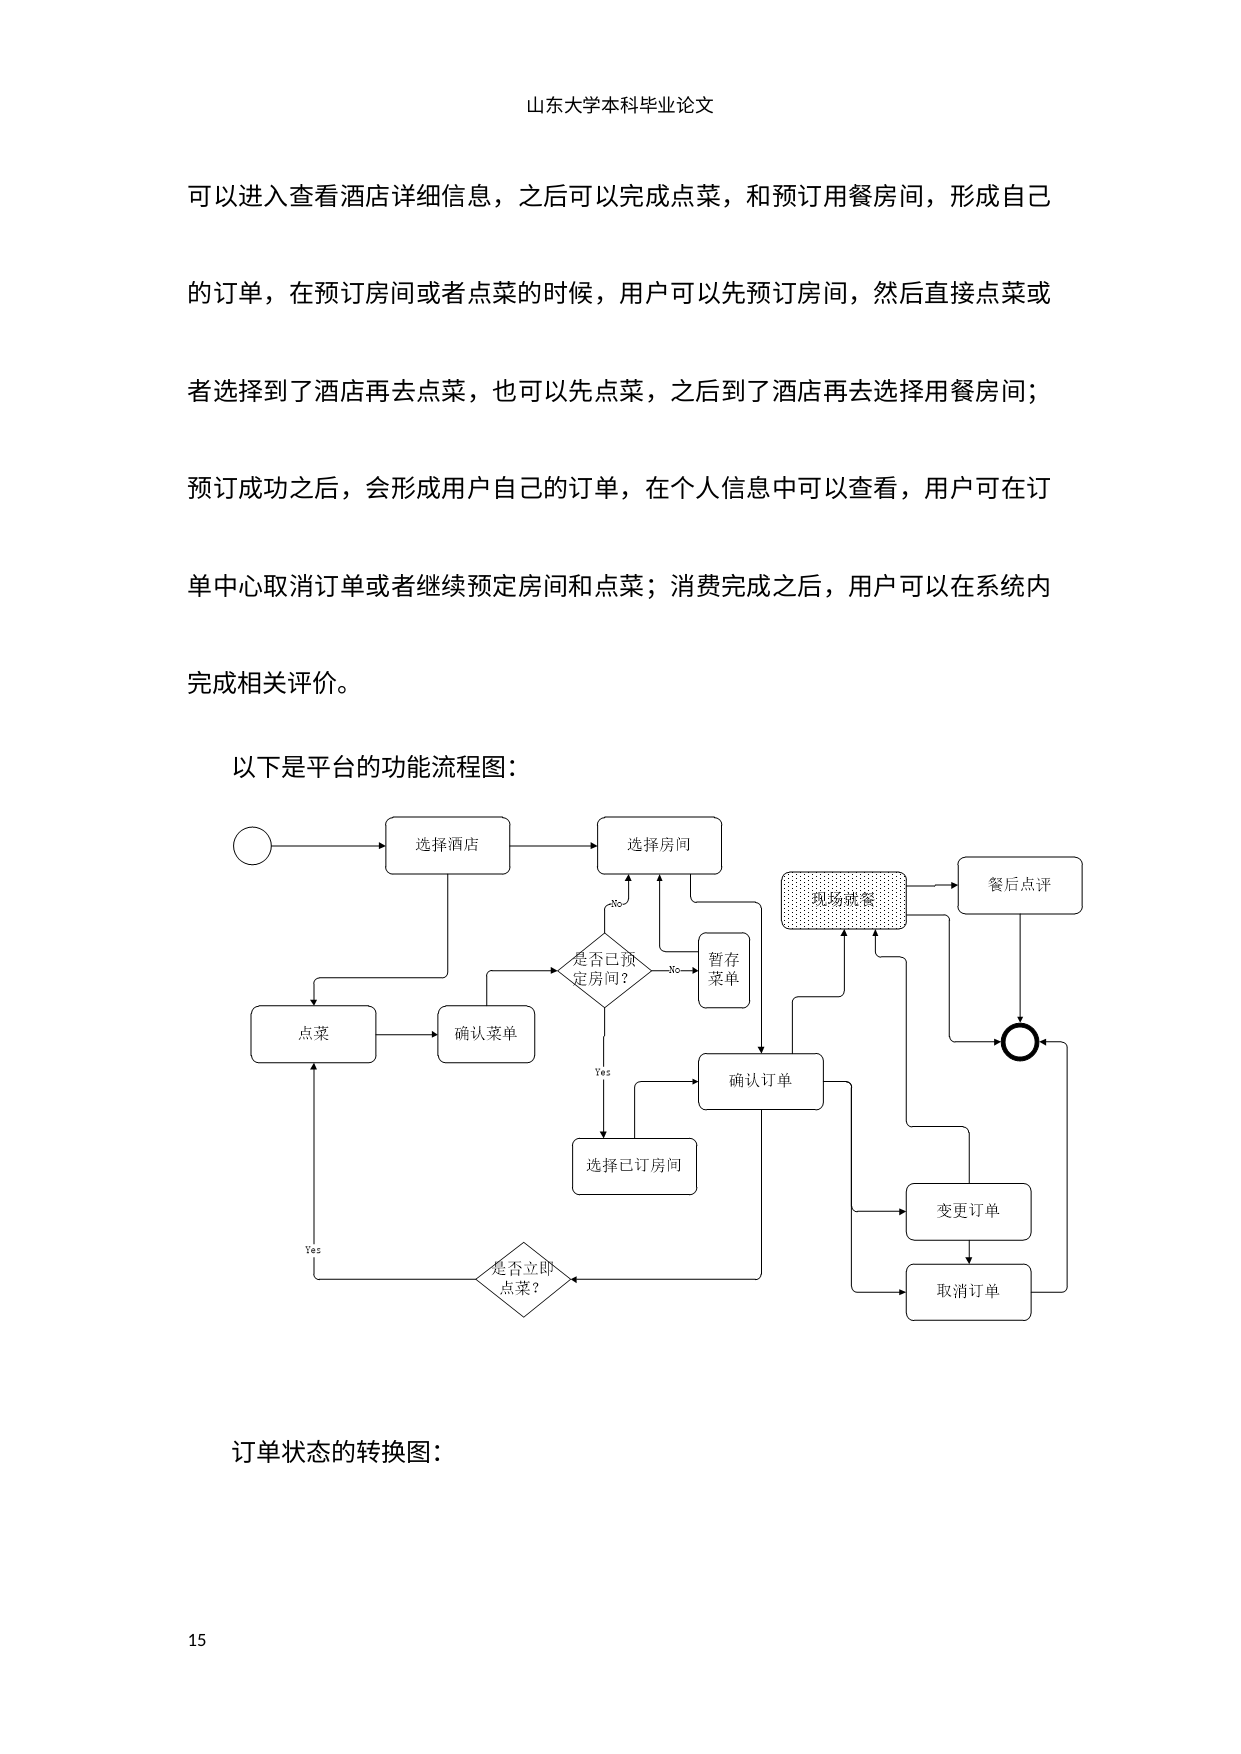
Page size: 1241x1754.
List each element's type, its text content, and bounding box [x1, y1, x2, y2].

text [187, 162, 1053, 714]
text 订单状态的转换图： [187, 1418, 1053, 1483]
text 以下是平台的功能流程图： [187, 733, 1053, 798]
picture [231, 815, 1096, 1324]
